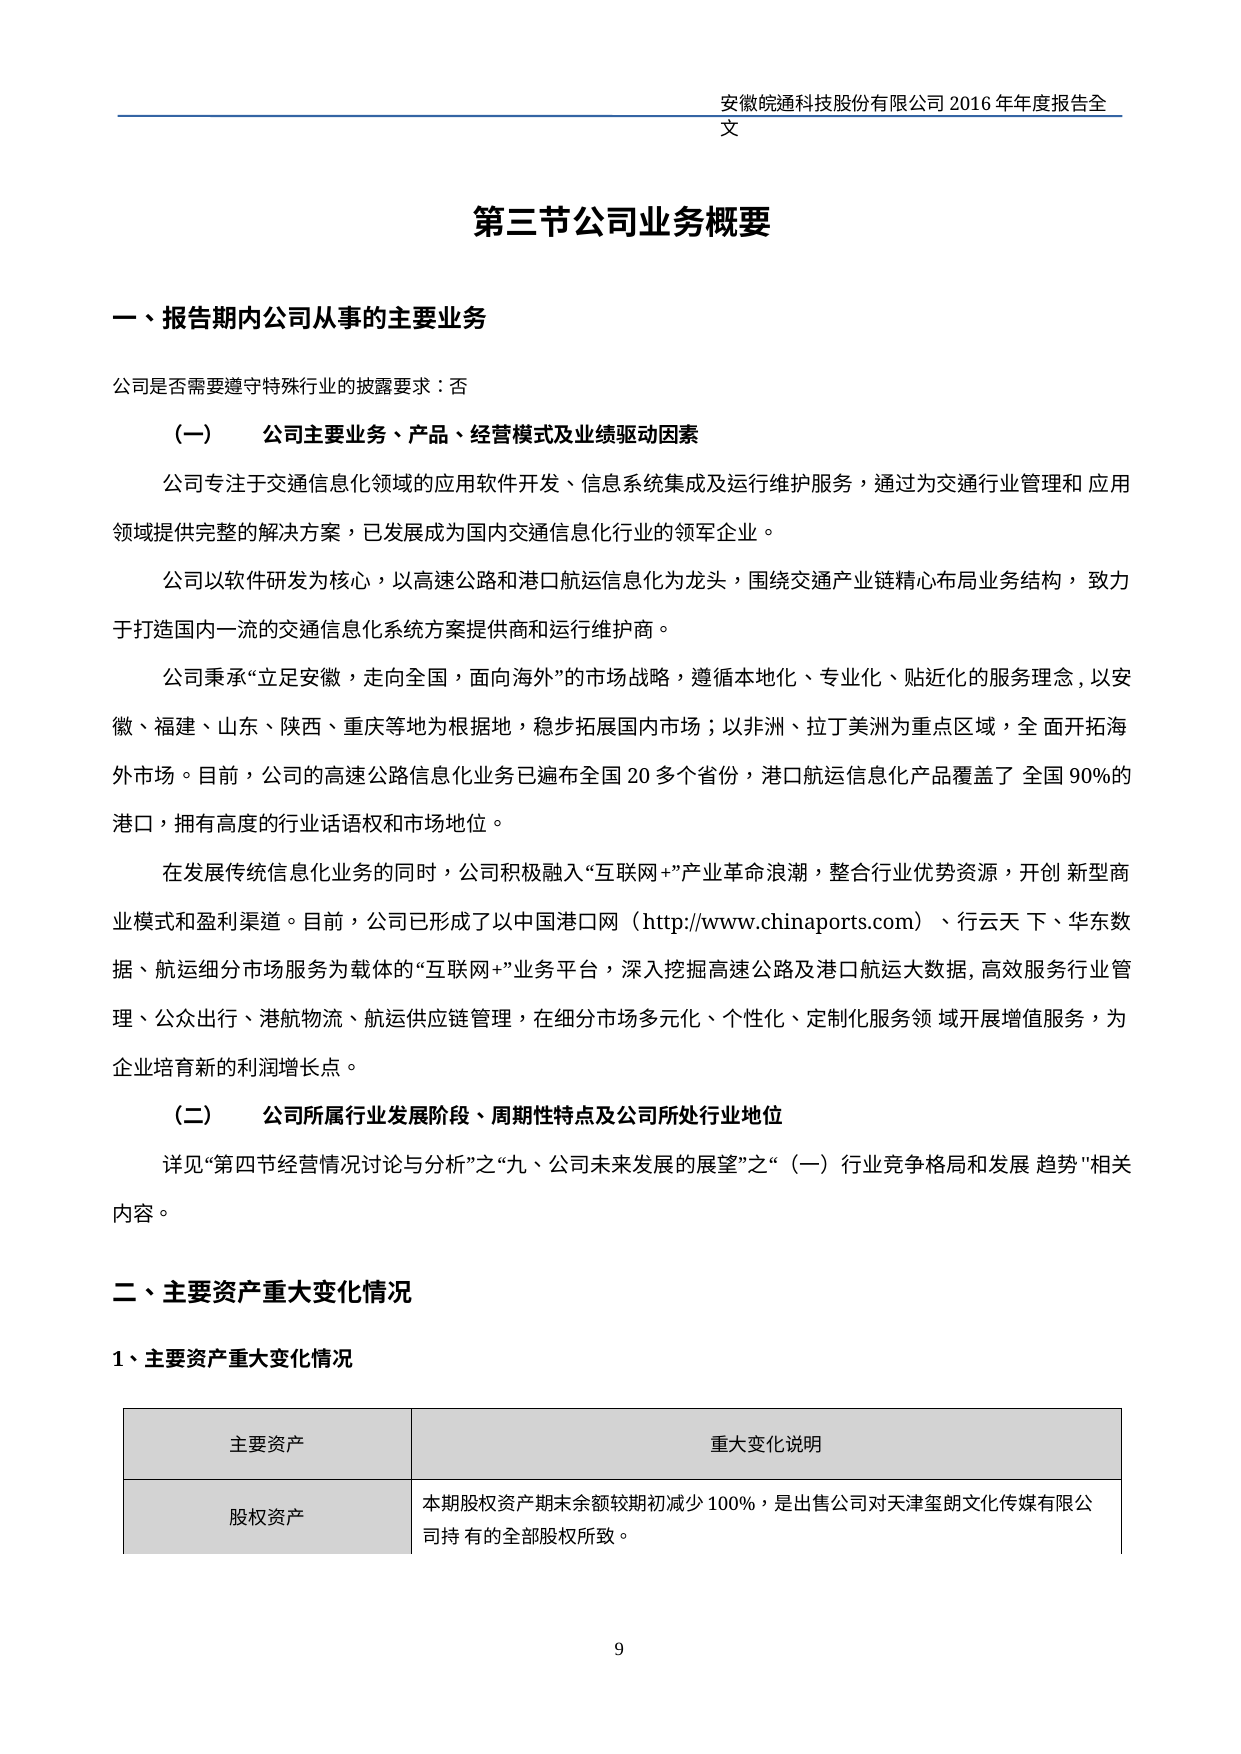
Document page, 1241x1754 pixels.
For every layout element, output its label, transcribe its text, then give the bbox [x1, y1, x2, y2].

table_header 重大变化说明 [412, 1409, 1121, 1479]
text （二） 公司所属行业发展阶段、周期性特点及公司所处行业地位 [112, 1085, 1132, 1133]
text 公司是否需要遵守特殊行业的披露要求：否 [112, 355, 1132, 404]
text 二、主要资产重大变化情况 [112, 1274, 1132, 1308]
text （一） 公司主要业务、产品、经营模式及业绩驱动因素 [112, 404, 1132, 452]
text 公司秉承“立足安徽，走向全国，面向海外”的市场战略，遵循本地化、专业化、贴近化的服务理念, 以安徽、福建、山东、陕西、重庆等地为根据地，稳步拓展国内市场；以非洲、拉丁美洲为重点区域，全 面开拓海外市场。目前，公司的高速公路信息化业务已遍布全国20多个省份，港口航运信息化产品覆盖了 全国90%的港口，拥有高度的行业话语权和市场地位。 [112, 647, 1132, 842]
table_cell 本期股权资产期末余额较期初减少100%，是出售公司对天津玺朗文化传媒有限公司持 有的全部股权所致。 [412, 1480, 1121, 1554]
text 公司专注于交通信息化领域的应用软件开发、信息系统集成及运行维护服务，通过为交通行业管理和 应用领域提供完整的解决方案，已发展成为国内交通信息化行业的领军企业。 [112, 452, 1132, 550]
text 详见“第四节经营情况讨论与分析”之“九、公司未来发展的展望”之“（一）行业竞争格局和发展 趋势''相关内容。 [112, 1133, 1132, 1231]
table_cell 股权资产 [124, 1480, 411, 1554]
text 一、报告期内公司从事的主要业务 [112, 300, 1132, 334]
text 公司以软件研发为核心，以高速公路和港口航运信息化为龙头，围绕交通产业链精心布局业务结构， 致力于打造国内一流的交通信息化系统方案提供商和运行维护商。 [112, 550, 1132, 647]
text 第三节公司业务概要 [112, 198, 1132, 244]
text 1、主要资产重大变化情况 [112, 1344, 1132, 1372]
table_header 主要资产 [124, 1409, 411, 1479]
text 在发展传统信息化业务的同时，公司积极融入“互联网+”产业革命浪潮，整合行业优势资源，开创 新型商业模式和盈利渠道。目前，公司已形成了以中国港口网（http://www.chinaports.com）、行云天 下、华东数据、航运细分市场服务为载体的“互联网+”业务平台，深入挖掘高速公路及港口航运大数据, 高效服务行业管理、公众出行、港航物流、航运供应链管理，在细分市场多元化、个性化、定制化服务领 域开展增值服务，为企业培育新的利润增长点。 [112, 842, 1132, 1085]
